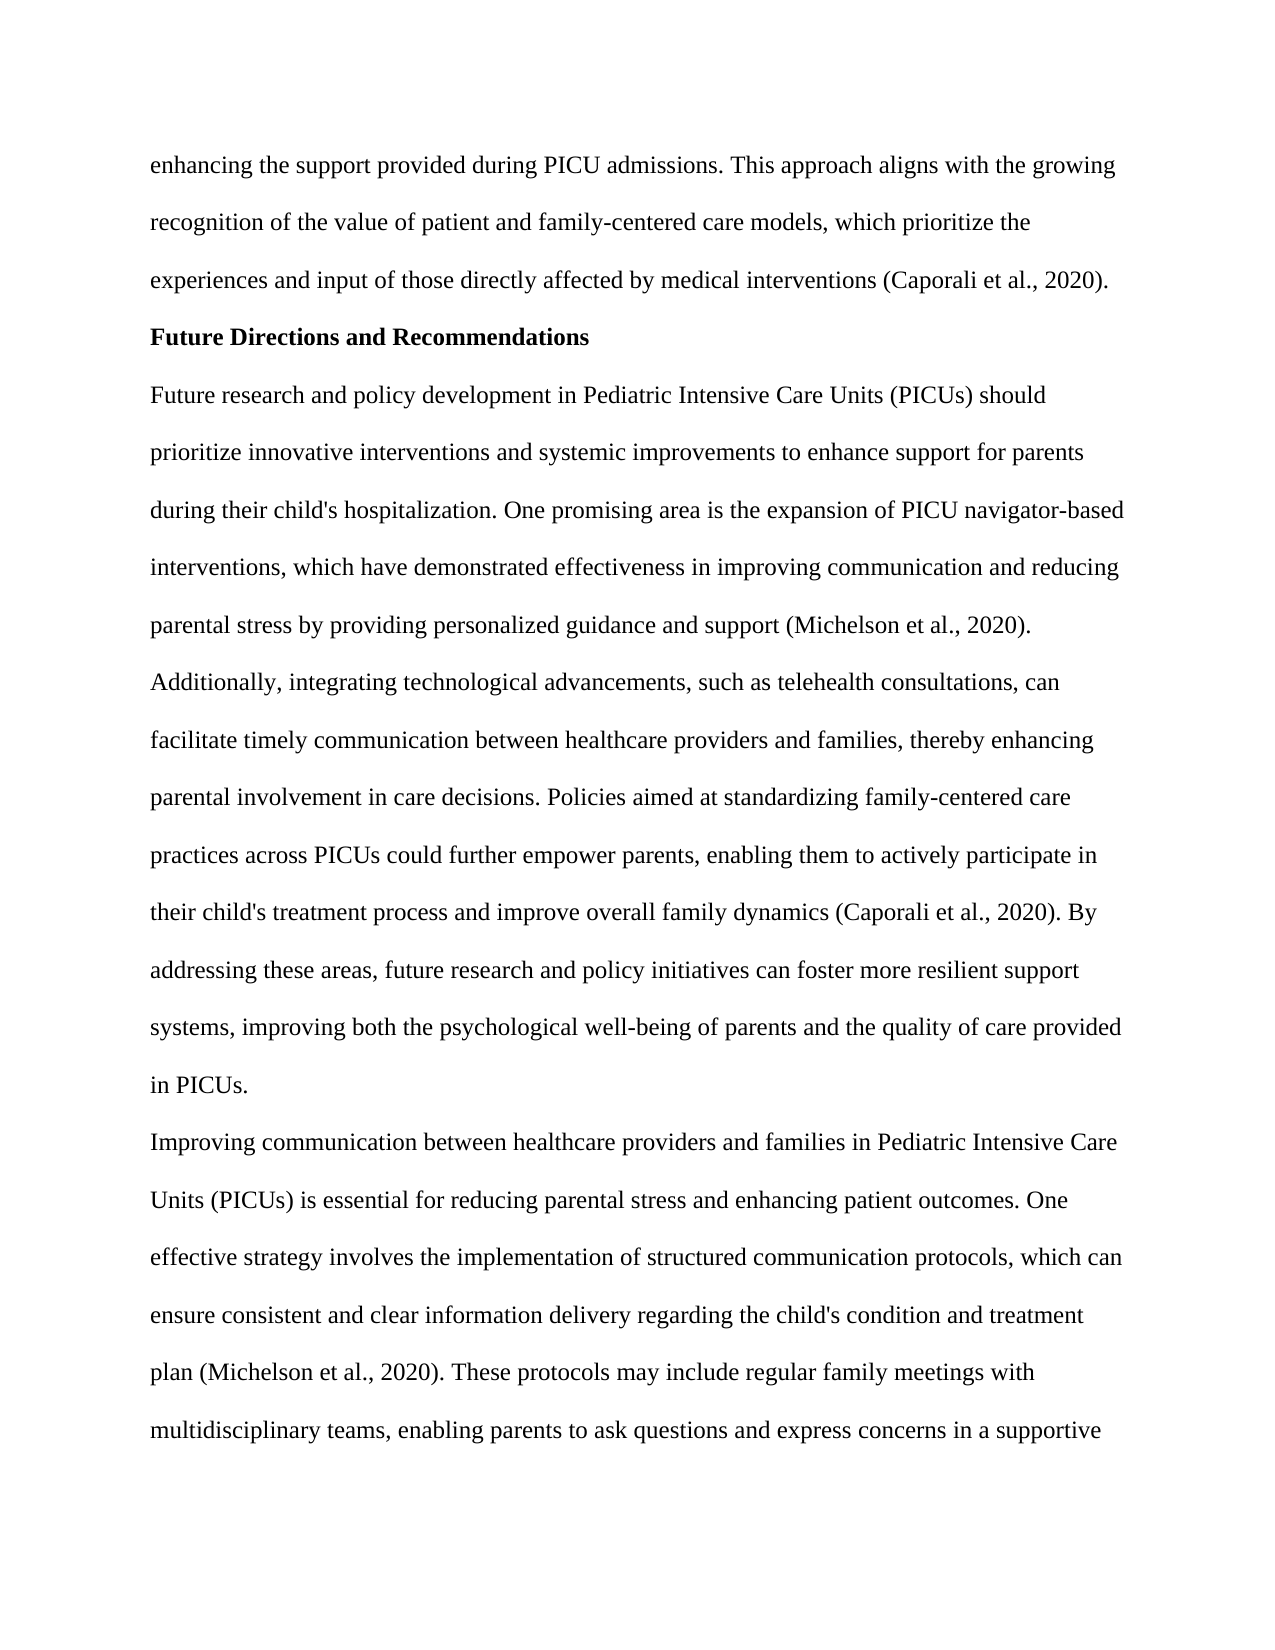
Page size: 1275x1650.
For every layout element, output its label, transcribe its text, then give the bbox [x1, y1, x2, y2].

text Future research and policy development in Pediatric Intensive Care Units (PICUs) should prioritize innovative interventions and systemic improvements to enhance support for parents during their child's hospitalization. One promising area is the expansion of PICU navigator-based interventions, which have demonstrated effectiveness in improving communication and reducing parental stress by providing personalized guidance and support (Michelson et al., 2020). Additionally, integrating technological advancements, such as telehealth consultations, can facilitate timely communication between healthcare providers and families, thereby enhancing parental involvement in care decisions. Policies aimed at standardizing family-centered care practices across PICUs could further empower parents, enabling them to actively participate in their child's treatment process and improve overall family dynamics (Caporali et al., 2020). By addressing these areas, future research and policy initiatives can foster more resilient support systems, improving both the psychological well-being of parents and the quality of care provided in PICUs. [150, 380, 1125, 1099]
subtitle Future Directions and Recommendations [150, 322, 1125, 351]
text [150, 150, 1125, 294]
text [150, 1127, 1125, 1444]
